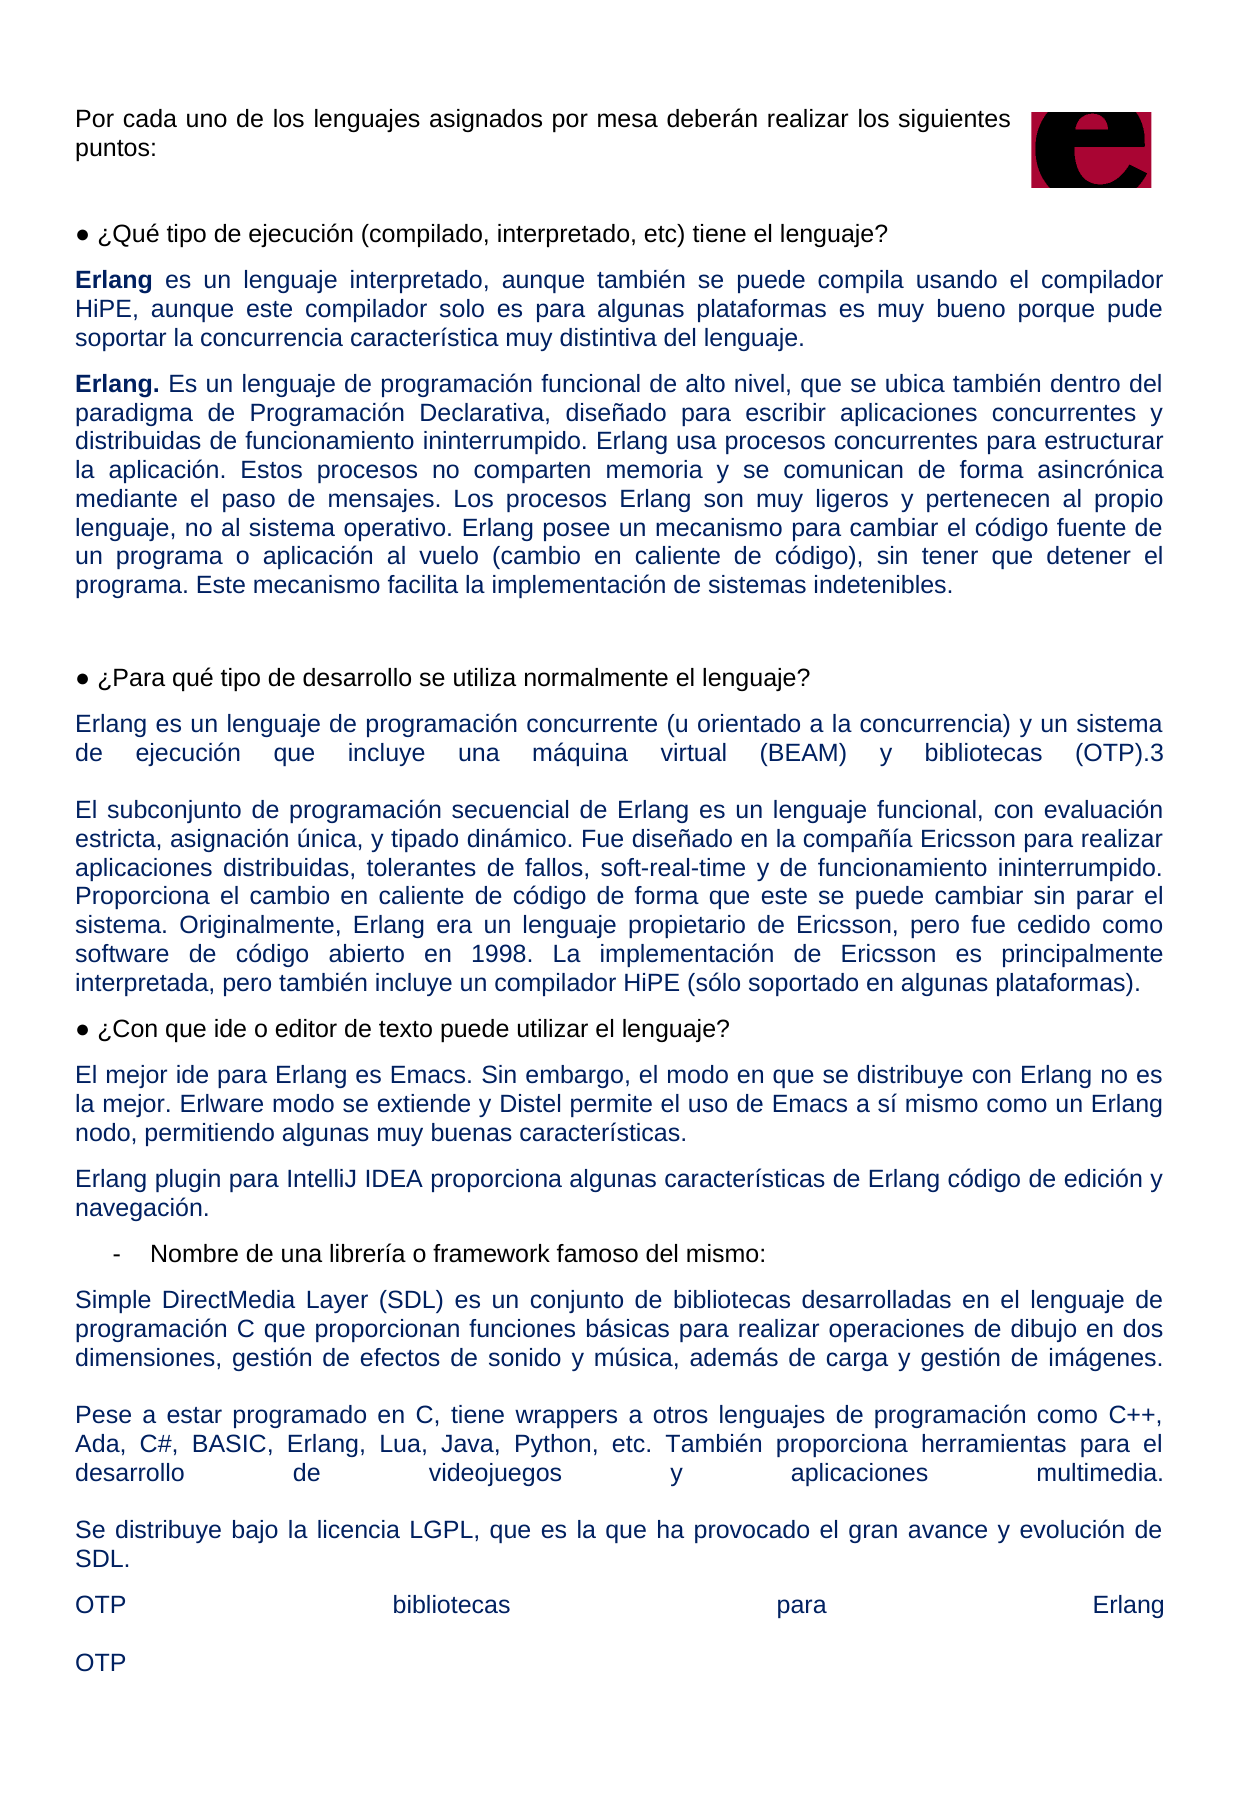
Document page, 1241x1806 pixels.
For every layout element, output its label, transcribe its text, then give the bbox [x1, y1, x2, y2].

list Nombre de una librería o framework famoso del mismo: [112, 1239, 1165, 1267]
text El mejor ide para Erlang es Emacs. Sin embargo, el modo en que se distribuye con Erlang no es la mejor. Erlware modo se extiende y Distel permite el uso de Emacs a sí mismo como un Erlang nodo, permitiendo algunas muy buenas características. [75, 1060, 1165, 1146]
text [75, 1590, 1165, 1705]
text ● ¿Para qué tipo de desarrollo se utiliza normalmente el lenguaje? [75, 662, 1165, 691]
text Erlang es un lenguaje de programación concurrente (u orientado a la concurrencia) y un sistema de ejecución que incluye una máquina virtual (BEAM) y bibliotecas (OTP).3​ El subconjunto de programación secuencial de Erlang es un lenguaje funcional, con evaluación estricta, asignación única, y tipado dinámico. Fue diseñado en la compañía Ericsson para realizar aplicaciones distribuidas, tolerantes de fallos, soft-real-time y de funcionamiento ininterrumpido. Proporciona el cambio en caliente de código de forma que este se puede cambiar sin parar el sistema. Originalmente, Erlang era un lenguaje propietario de Ericsson, pero fue cedido como software de código abierto en 1998. La implementación de Ericsson es principalmente interpretada, pero también incluye un compilador HiPE (sólo soportado en algunas plataformas). [75, 709, 1165, 996]
text Erlang es un lenguaje interpretado, aunque también se puede compila usando el compilador HiPE, aunque este compilador solo es para algunas plataformas es muy bueno porque pude soportar la concurrencia característica muy distintiva del lenguaje. [75, 265, 1165, 351]
text ● ¿Qué tipo de ejecución (compilado, interpretado, etc) tiene el lenguaje? [75, 219, 1165, 247]
text ● ¿Con que ide o editor de texto puede utilizar el lenguaje? [75, 1014, 1165, 1042]
text Simple DirectMedia Layer (SDL) es un conjunto de bibliotecas desarrolladas en el lenguaje de programación C que proporcionan funciones básicas para realizar operaciones de dibujo en dos dimensiones, gestión de efectos de sonido y música, además de carga y gestión de imágenes. Pese a estar programado en C, tiene wrappers a otros lenguajes de programación como C++, Ada, C#, BASIC, Erlang, Lua, Java, Python, etc. También proporciona herramientas para el desarrollo de videojuegos y aplicaciones multimedia. Se distribuye bajo la licencia LGPL, que es la que ha provocado el gran avance y evolución de SDL. [75, 1285, 1165, 1572]
text Erlang. Es un lenguaje de programación funcional de alto nivel, que se ubica también dentro del paradigma de Programación Declarativa, diseñado para escribir aplicaciones concurrentes y distribuidas de funcionamiento ininterrumpido. Erlang usa procesos concurrentes para estructurar la aplicación. Estos procesos no comparten memoria y se comunican de forma asincrónica mediante el paso de mensajes. Los procesos Erlang son muy ligeros y pertenecen al propio lenguaje, no al sistema operativo. Erlang posee un mecanismo para cambiar el código fuente de un programa o aplicación al vuelo (cambio en caliente de código), sin tener que detener el programa. Este mecanismo facilita la implementación de sistemas indetenibles. [75, 369, 1165, 599]
text Por cada uno de los lenguajes asignados por mesa deberán realizar los siguientes puntos: [75, 104, 1165, 161]
text Erlang plugin para IntelliJ IDEA proporciona algunas características de Erlang código de edición y navegación. [75, 1164, 1165, 1221]
